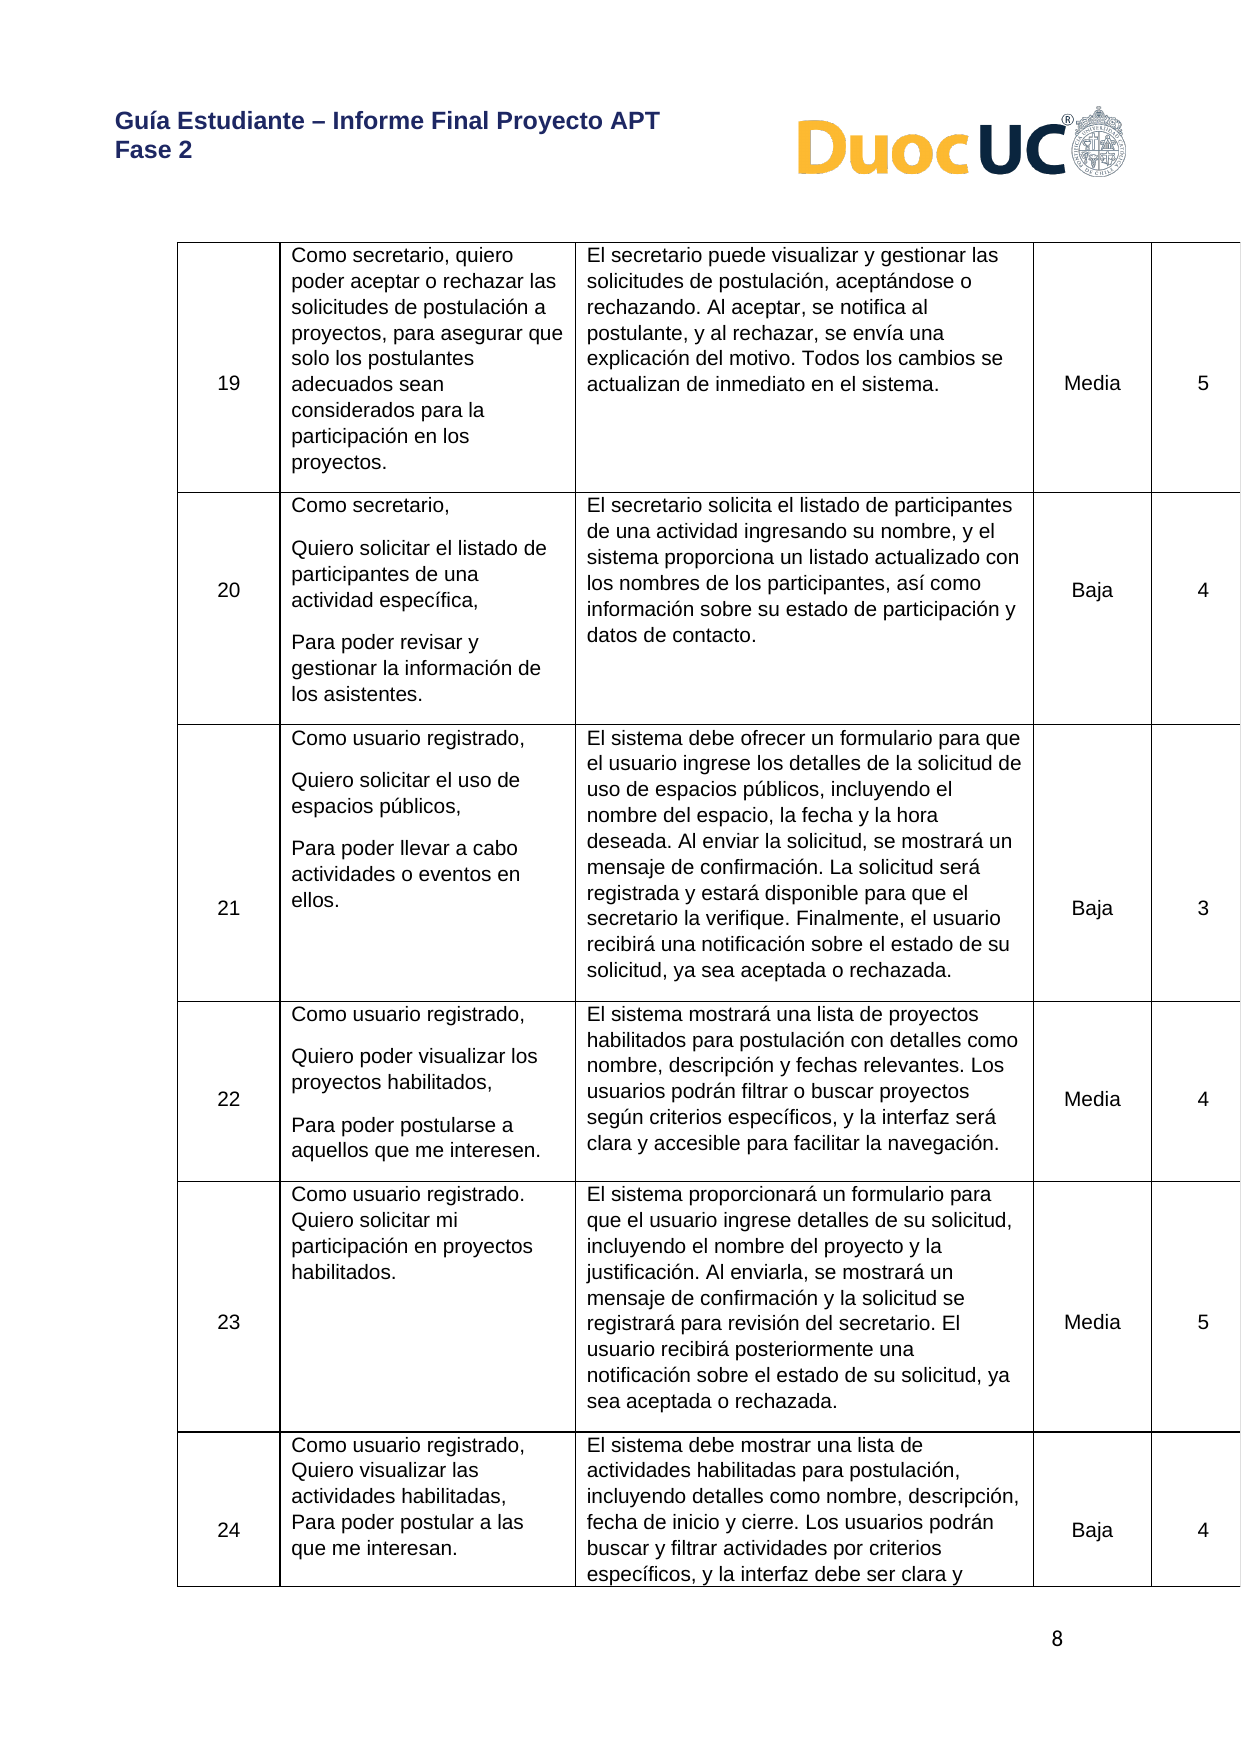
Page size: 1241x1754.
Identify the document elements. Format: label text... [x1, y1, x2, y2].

table_cell 4 [1152, 1002, 1240, 1181]
table_cell El secretario solicita el listado de participantes de una actividad ingresando su nombre, y el sistema proporciona un listado actualizado con los nombres de los participantes, así como información sobre su estado de participación y datos de contacto. [576, 493, 1033, 724]
table_cell 3 [1152, 725, 1240, 1001]
table_cell Baja [1034, 1433, 1151, 1586]
table_cell Baja [1034, 493, 1151, 724]
table_cell 21 [178, 725, 279, 1001]
table_cell 5 [1152, 243, 1240, 492]
table_cell 22 [178, 1002, 279, 1181]
table_cell Media [1034, 243, 1151, 492]
table_cell Como usuario registrado, Quiero poder visualizar los proyectos habilitados, Para poder postularse a aquellos que me interesen. [281, 1002, 575, 1181]
table_cell 4 [1152, 1433, 1240, 1586]
table_cell Media [1034, 1002, 1151, 1181]
table_cell 5 [1152, 1182, 1240, 1431]
table_cell 19 [178, 243, 279, 492]
table_cell 23 [178, 1182, 279, 1431]
table_cell 24 [178, 1433, 279, 1586]
table_cell 20 [178, 493, 279, 724]
table_cell Como usuario registrado, Quiero solicitar el uso de espacios públicos, Para poder llevar a cabo actividades o eventos en ellos. [281, 725, 575, 1001]
table_cell Como usuario registrado. Quiero solicitar mi participación en proyectos habilitados. [281, 1182, 575, 1431]
picture [798, 106, 1126, 177]
table_cell Baja [1034, 725, 1151, 1001]
table_cell 4 [1152, 493, 1240, 724]
table_cell El sistema debe ofrecer un formulario para que el usuario ingrese los detalles de la solicitud de uso de espacios públicos, incluyendo el nombre del espacio, la fecha y la hora deseada. Al enviar la solicitud, se mostrará un mensaje de confirmación. La solicitud será registrada y estará disponible para que el secretario la verifique. Finalmente, el usuario recibirá una notificación sobre el estado de su solicitud, ya sea aceptada o rechazada. [576, 725, 1033, 1001]
table_cell El sistema proporcionará un formulario para que el usuario ingrese detalles de su solicitud, incluyendo el nombre del proyecto y la justificación. Al enviarla, se mostrará un mensaje de confirmación y la solicitud se registrará para revisión del secretario. El usuario recibirá posteriormente una notificación sobre el estado de su solicitud, ya sea aceptada o rechazada. [576, 1182, 1033, 1431]
table_cell Como secretario, Quiero solicitar el listado de participantes de una actividad específica, Para poder revisar y gestionar la información de los asistentes. [281, 493, 575, 724]
table_cell Media [1034, 1182, 1151, 1431]
table_cell Como usuario registrado, Quiero visualizar las actividades habilitadas, Para poder postular a las que me interesan. [281, 1433, 575, 1586]
table_cell El sistema mostrará una lista de proyectos habilitados para postulación con detalles como nombre, descripción y fechas relevantes. Los usuarios podrán filtrar o buscar proyectos según criterios específicos, y la interfaz será clara y accesible para facilitar la navegación. [576, 1002, 1033, 1181]
